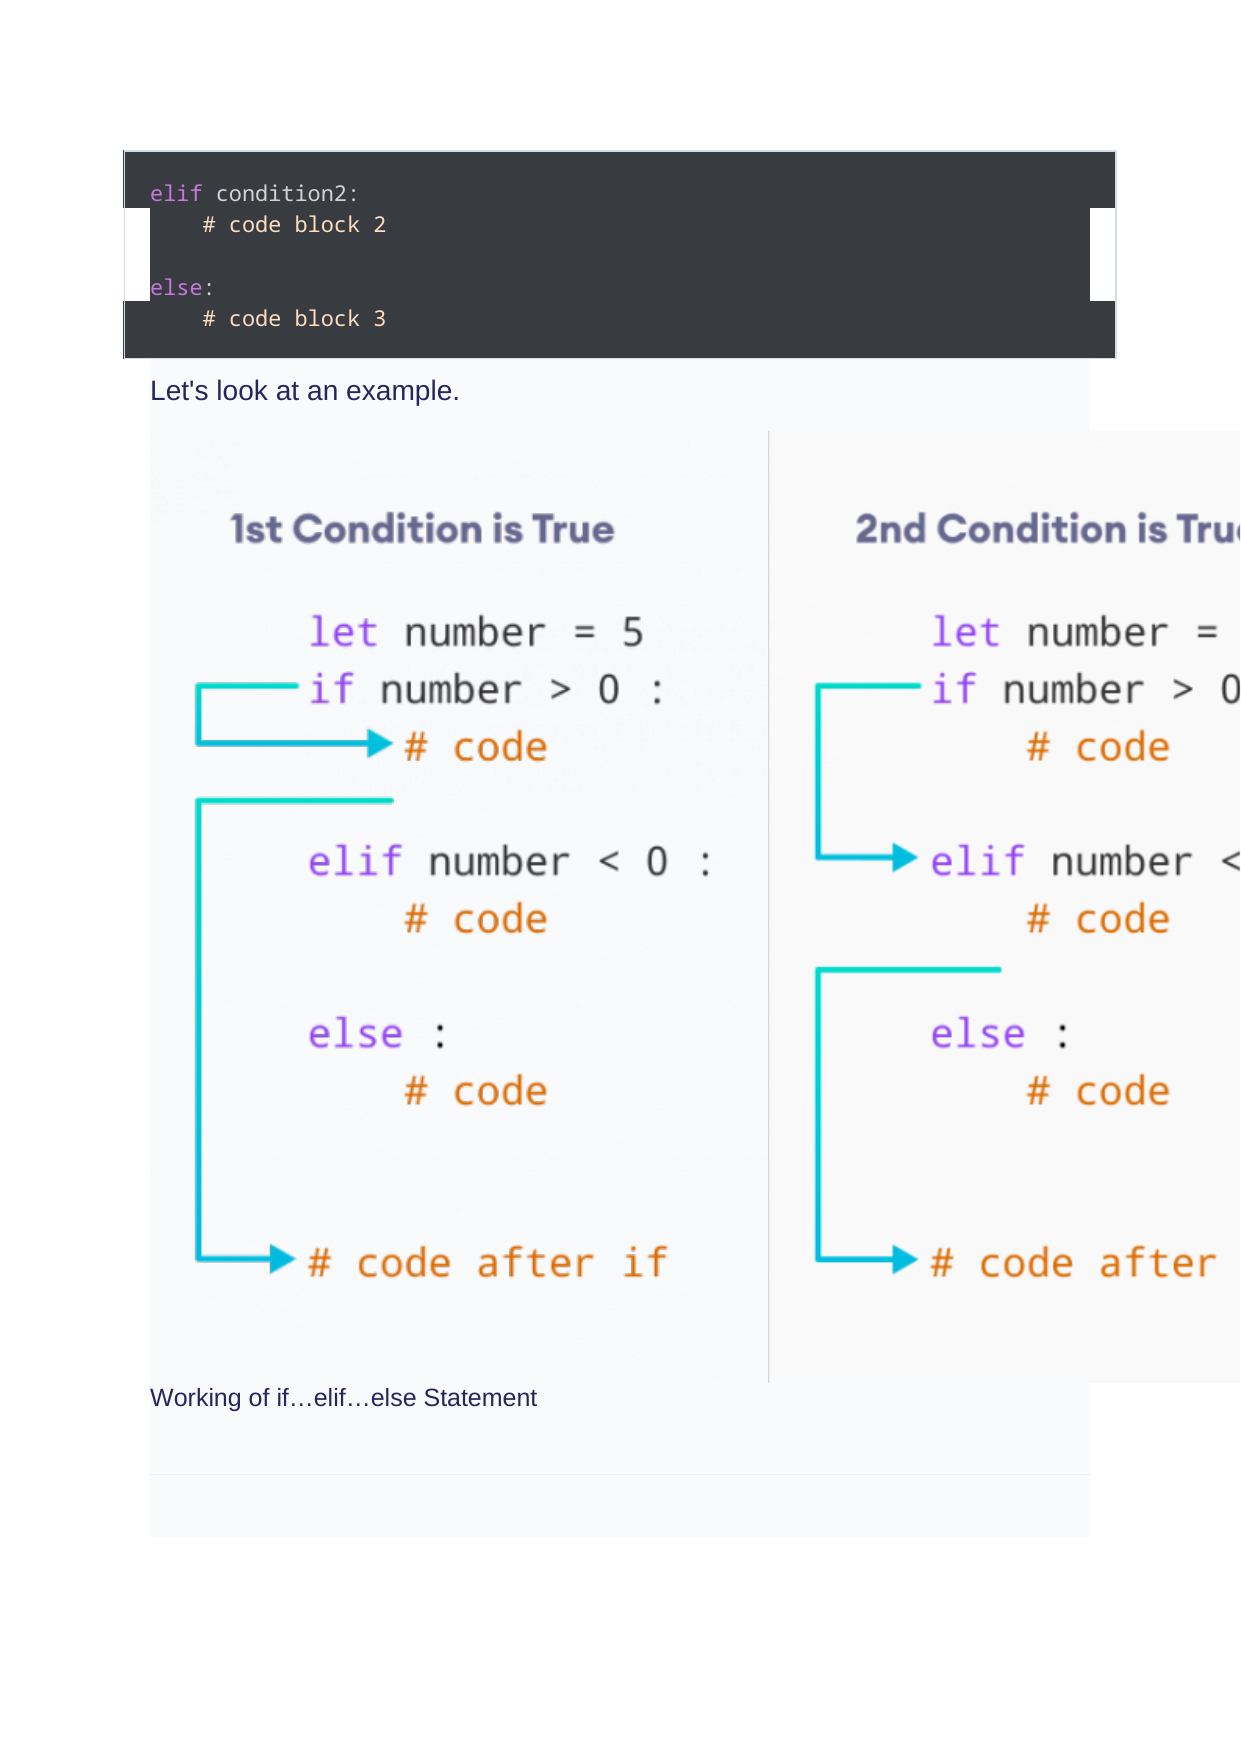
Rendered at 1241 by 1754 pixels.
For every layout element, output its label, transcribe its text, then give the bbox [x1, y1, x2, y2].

text Working of if…elif…else Statement [150, 1383, 1090, 1412]
text # code block 2 [150, 208, 1090, 239]
text elif condition2: [125, 152, 1115, 208]
text Let's look at an example. [150, 359, 1090, 406]
picture [150, 431, 1241, 1383]
text # code block 3 [125, 275, 1115, 358]
